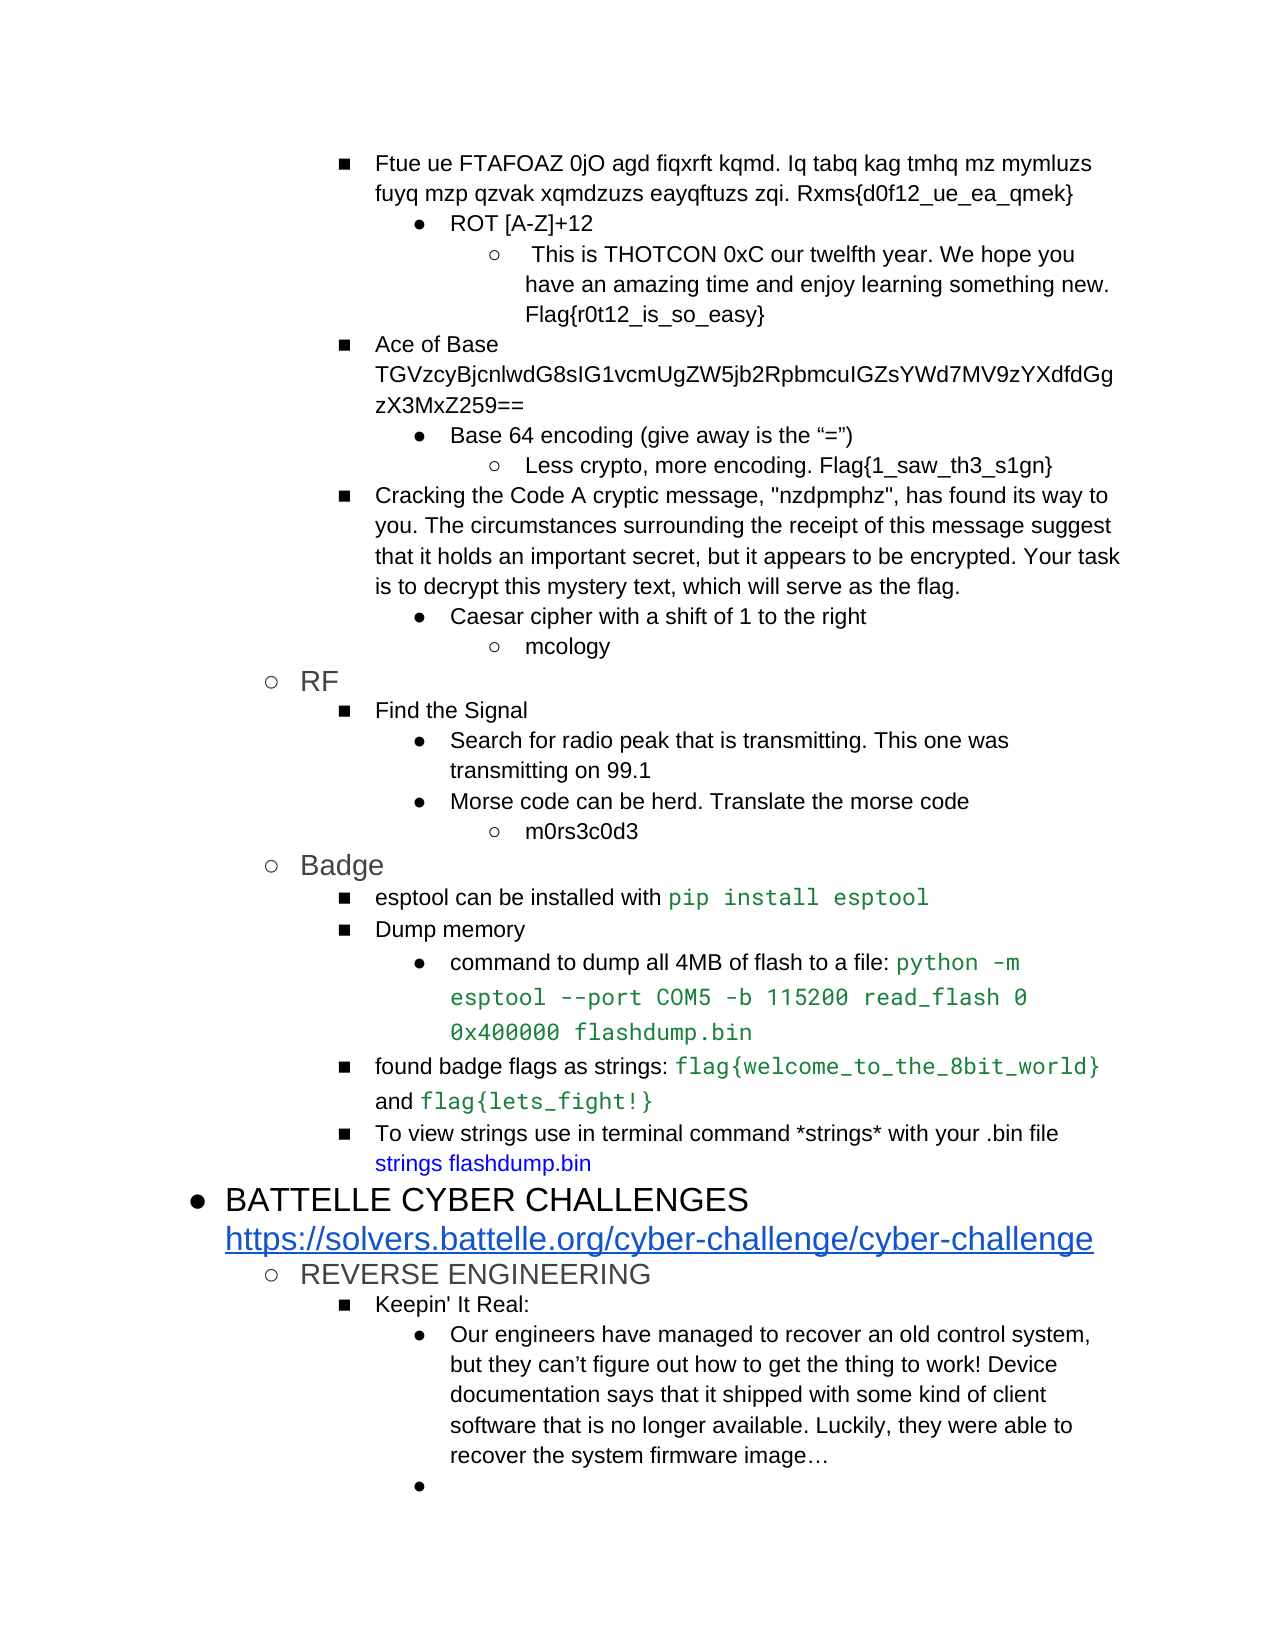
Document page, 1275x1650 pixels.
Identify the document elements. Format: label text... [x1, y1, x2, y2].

list mcology [487, 633, 1125, 660]
list Caesar cipher with a shift of 1 to the right [412, 603, 1125, 629]
list Keepin' It Real: [337, 1291, 1125, 1317]
subtitle BATTELLE CYBER CHALLENGES https://solvers.battelle.org/cyber-challenge/cyber-challenge [187, 1180, 1125, 1257]
list found badge flags as strings: flag{welcome_to_the_8bit_world} and flag{lets_fight!} [337, 1051, 1125, 1116]
list command to dump all 4MB of flash to a file: python -m esptool --port COM5 -b 115200 read_flash 0 0x400000 flashdump.bin [412, 947, 1125, 1046]
subtitle RF [262, 663, 1125, 697]
list Cracking the Code A cryptic message, "nzdpmphz", has found its way to you. The circumstances surrounding the receipt of this message suggest that it holds an important secret, but it appears to be encrypted. Your task is to decrypt this mystery text, which will serve as the flag. [337, 482, 1125, 599]
subtitle Badge [262, 848, 1125, 882]
list Dump memory [337, 916, 1125, 943]
list To view strings use in terminal command *strings* with your .bin file strings flashdump.bin [337, 1120, 1125, 1177]
list Find the Signal [337, 697, 1125, 723]
subtitle REVERSE ENGINEERING [262, 1257, 1125, 1291]
list esptool can be installed with pip install esptool [337, 882, 1125, 912]
list This is THOTCON 0xC our twelfth year. We hope you have an amazing time and enjoy learning something new. Flag{r0t12_is_so_easy} [487, 241, 1125, 327]
list Our engineers have managed to recover an old control system, but they can’t figure out how to get the thing to work! Device documentation says that it shipped with some kind of client software that is no longer available. Luckily, they were able to recover the system firmware image… [412, 1321, 1125, 1468]
list Ftue ue FTAFOAZ 0jO agd fiqxrft kqmd. Iq tabq kag tmhq mz mymluzs fuyq mzp qzvak xqmdzuzs eayqftuzs zqi. Rxms{d0f12_ue_ea_qmek} [337, 150, 1125, 207]
list Less crypto, more encoding. Flag{1_saw_th3_s1gn} [487, 452, 1125, 478]
list m0rs3c0d3 [487, 818, 1125, 844]
list Morse code can be herd. Translate the morse code [412, 788, 1125, 814]
list ROT [A-Z]+12 [412, 210, 1125, 237]
list Ace of Base TGVzcyBjcnlwdG8sIG1vcmUgZW5jb2RpbmcuIGZsYWd7MV9zYXdfdGgzX3MxZ259== [337, 331, 1125, 418]
list Search for radio peak that is transmitting. This one was transmitting on 99.1 [412, 727, 1125, 784]
list Base 64 encoding (give away is the “=”) [412, 422, 1125, 448]
